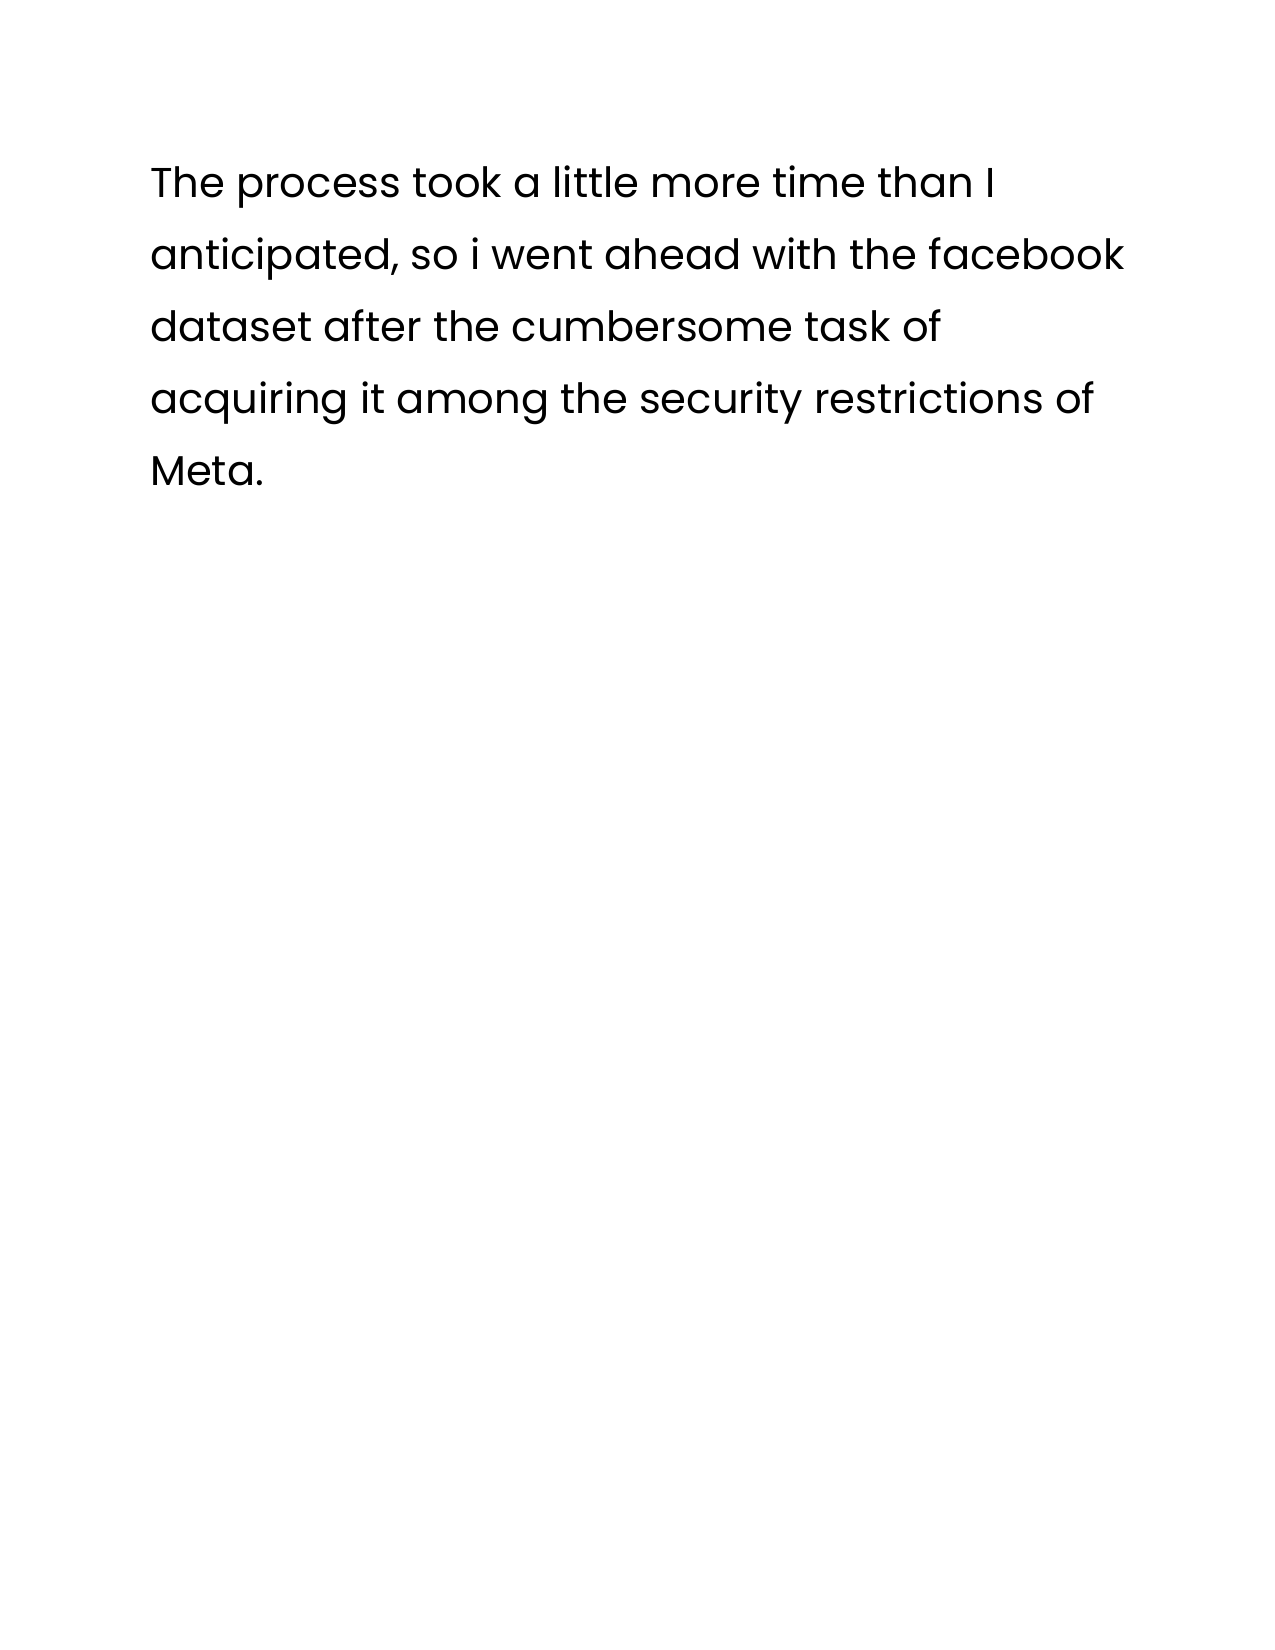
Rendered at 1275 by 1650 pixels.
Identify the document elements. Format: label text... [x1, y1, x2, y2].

text The process took a little more time than I anticipated, so i went ahead with the facebook dataset after the cumbersome task of acquiring it among the security restrictions of Meta. [150, 150, 1125, 500]
